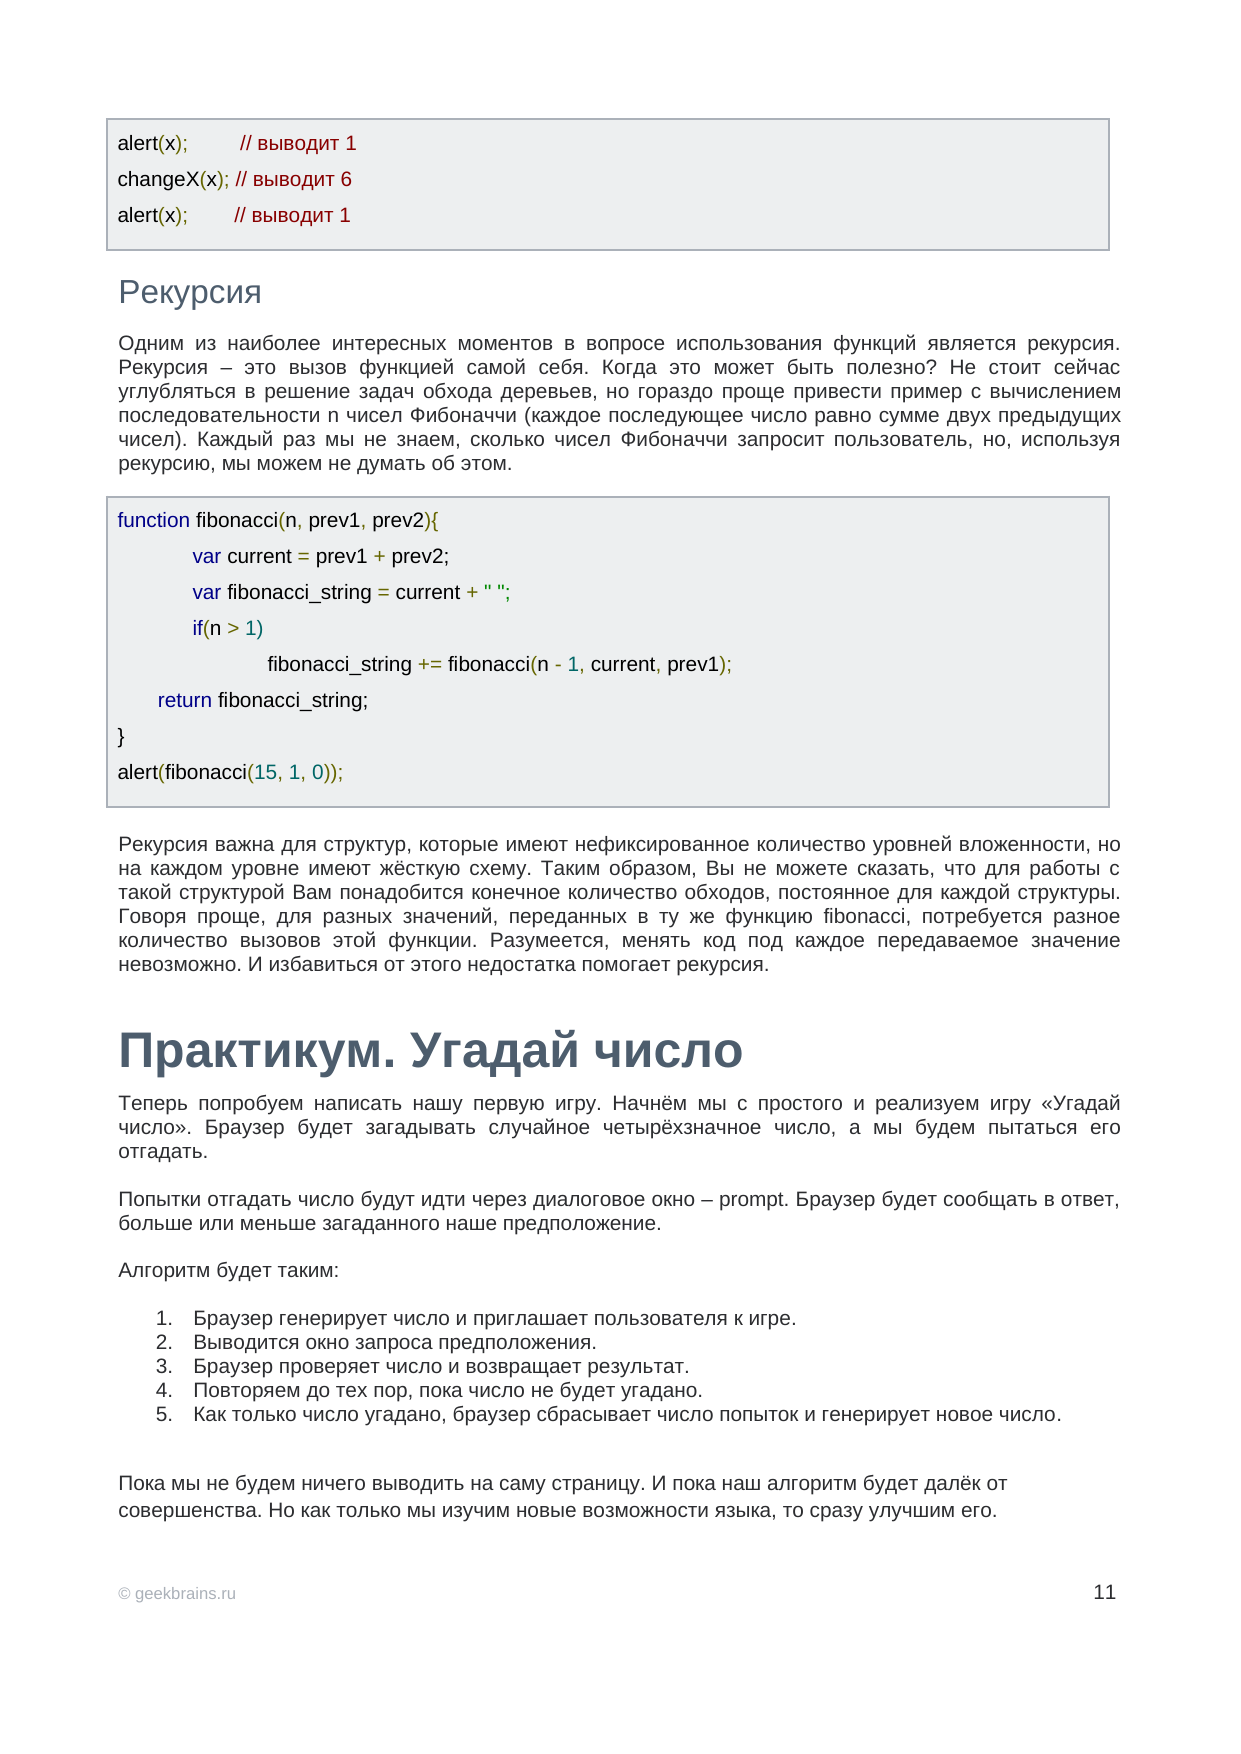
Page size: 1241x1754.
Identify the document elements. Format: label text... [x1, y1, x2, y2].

text Попытки отгадать число будут идти через диалоговое окно – prompt. Браузер будет сообщать в ответ, больше или меньше загаданного наше предположение. [118, 1186, 1122, 1234]
list Выводится окно запроса предположения. [156, 1330, 1122, 1354]
text Теперь попробуем написать нашу первую игру. Начнём мы с простого и реализуем игру «Угадай число». Браузер будет загадывать случайное четырёхзначное число, а мы будем пытаться его отгадать. [118, 1091, 1122, 1162]
text Рекурсия важна для структур, которые имеют нефиксированное количество уровней вложенности, но на каждом уровне имеют жёсткую схему. Таким образом, Вы не можете сказать, что для работы с такой структурой Вам понадобится конечное количество обходов, постоянное для каждой структуры. Говоря проще, для разных значений, переданных в ту же функцию fibonacci, потребуется разное количество вызовов этой функции. Разумеется, менять код под каждое передаваемое значение невозможно. И избавиться от этого недостатка помогает рекурсия. [118, 832, 1122, 976]
list Повторяем до тех пор, пока число не будет угадано. [156, 1378, 1122, 1402]
subtitle Рекурсия [118, 272, 1122, 310]
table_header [108, 120, 1108, 249]
text Одним из наиболее интересных моментов в вопросе использования функций является рекурсия. Рекурсия – это вызов функцией самой себя. Когда это может быть полезно? Не стоит сейчас углубляться в решение задач обхода деревьев, но гораздо проще привести пример с вычислением последовательности n чисел Фибоначчи (каждое последующее число равно сумме двух предыдущих чисел). Каждый раз мы не знаем, сколько чисел Фибоначчи запросит пользователь, но, используя рекурсию, мы можем не думать об этом. [118, 331, 1122, 475]
list Браузер генерирует число и приглашает пользователя к игре. [156, 1306, 1122, 1330]
text Пока мы не будем ничего выводить на саму страницу. И пока наш алгоритм будет далёк от совершенства. Но как только мы изучим новые возможности языка, то сразу улучшим его. [118, 1471, 1122, 1522]
list Браузер проверяет число и возвращает результат. [156, 1354, 1122, 1378]
subtitle Практикум. Угадай число [118, 1021, 1122, 1078]
table_header function fibonacci(n, prev1, prev2){ var current = prev1 + prev2; var fibonacci_string = current + " "; if(n > 1) fibonacci_string += fibonacci(n - 1, current, prev1); return fibonacci_string; } alert(fibonacci(15, 1, 0)); [108, 498, 1108, 806]
list Как только число угадано, браузер сбрасывает число попыток и генерирует новое число. [156, 1402, 1122, 1426]
text Алгоритм будет таким: [118, 1258, 1122, 1282]
